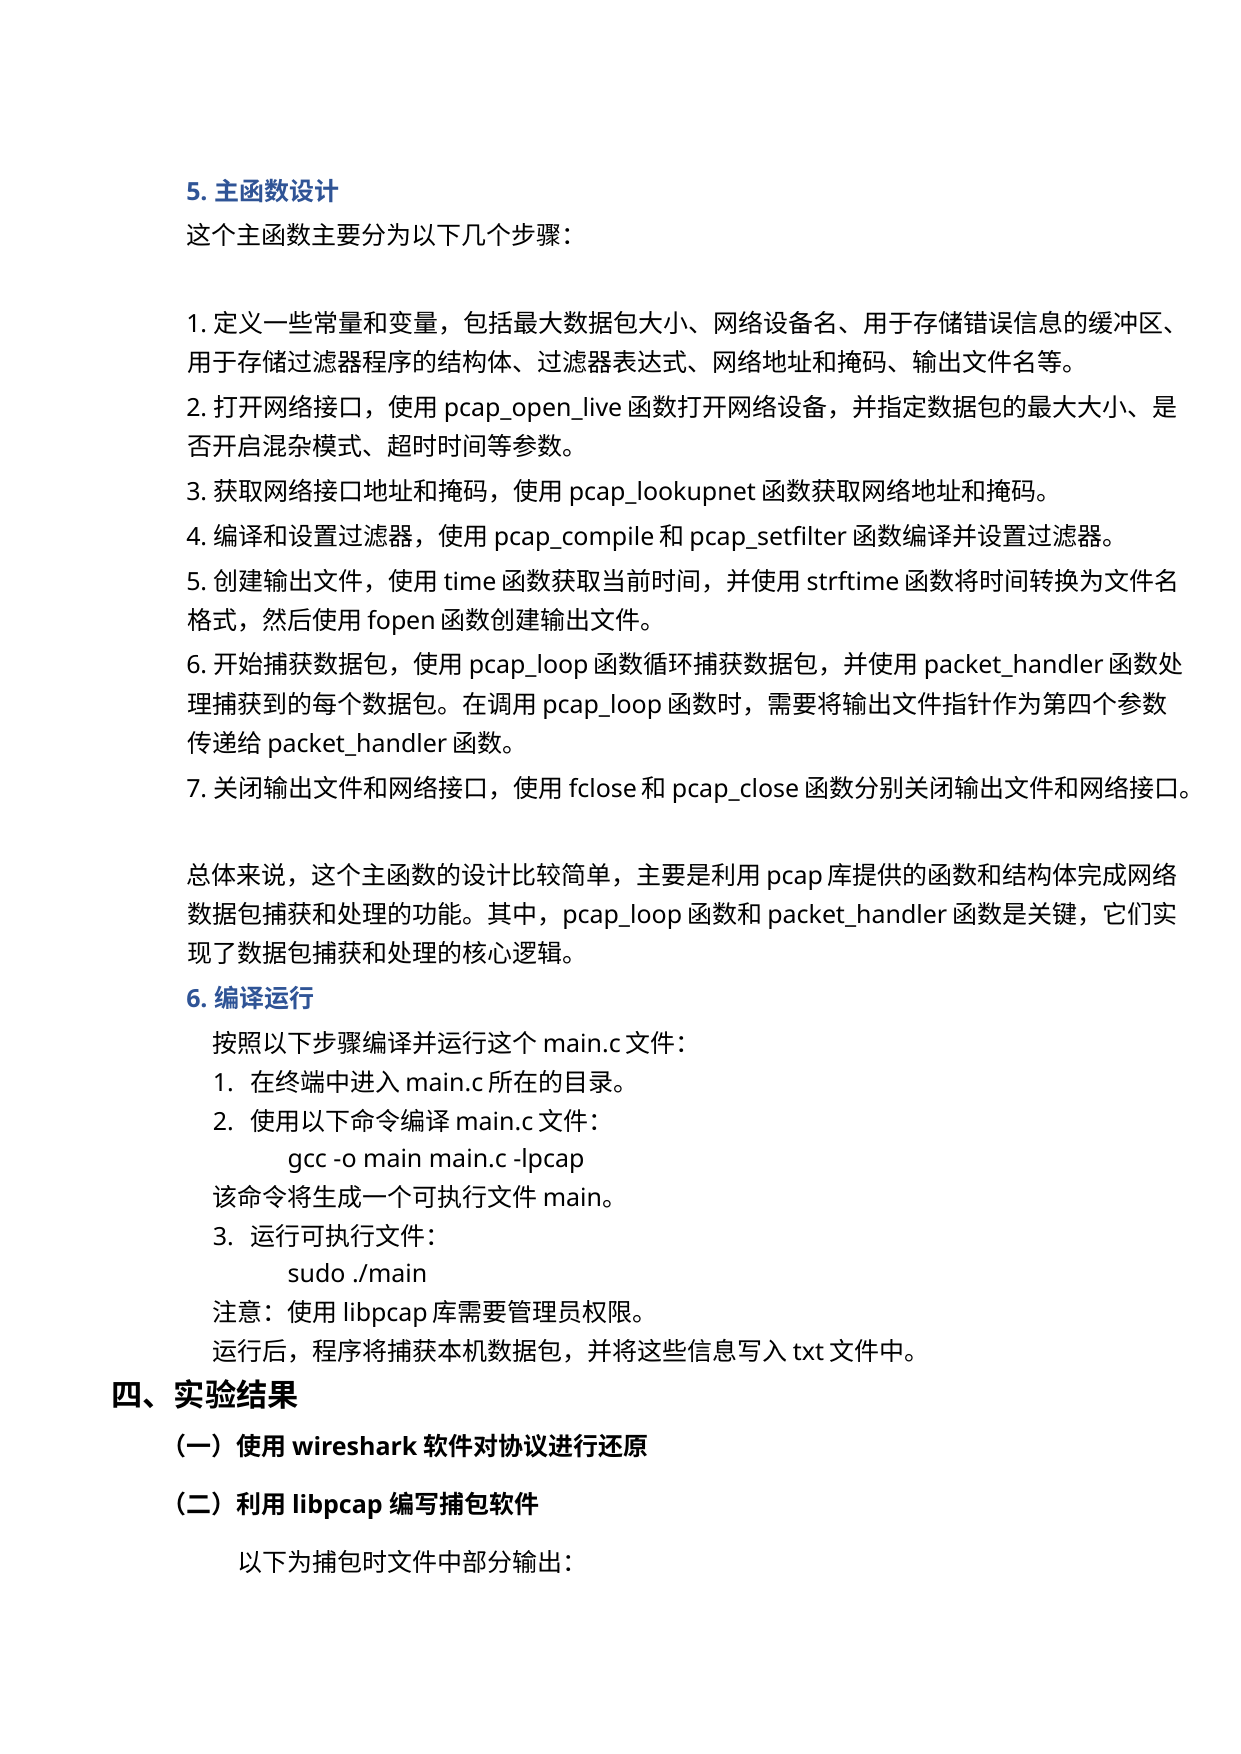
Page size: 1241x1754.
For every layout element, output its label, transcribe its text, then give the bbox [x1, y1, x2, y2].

list 在终端中进入main.c所在的目录。 [213, 1062, 1186, 1099]
list 使用 wireshark 软件对协议进行还原 [161, 1426, 725, 1463]
list 运行可执行文件： [213, 1216, 1186, 1253]
subtitle 四、实验结果 [111, 1370, 1186, 1416]
list 利用 libpcap 编写捕包软件 [161, 1484, 725, 1521]
subtitle 2. 打开网络接口，使用pcap_open_live函数打开网络设备，并指定数据包的最大大小、是否开启混杂模式、超时时间等参数。 [186, 387, 1186, 463]
text 运行后，程序将捕获本机数据包，并将这些信息写入txt文件中。 [213, 1331, 1186, 1368]
text 注意：使用libpcap库需要管理员权限。 [213, 1292, 1186, 1328]
subtitle 7. 关闭输出文件和网络接口，使用fclose和pcap_close函数分别关闭输出文件和网络接口。 [186, 768, 1186, 804]
subtitle 6. 编译运行 [186, 978, 1186, 1015]
list 使用以下命令编译main.c文件： [213, 1102, 1186, 1138]
text 以下为捕包时文件中部分输出： [238, 1543, 1186, 1579]
subtitle 5. 主函数设计 [186, 171, 1186, 207]
subtitle 3. 获取网络接口地址和掩码，使用pcap_lookupnet函数获取网络地址和掩码。 [186, 471, 1186, 507]
subtitle 1. 定义一些常量和变量，包括最大数据包大小、网络设备名、用于存储错误信息的缓冲区、用于存储过滤器程序的结构体、过滤器表达式、网络地址和掩码、输出文件名等。 [186, 303, 1186, 379]
subtitle 4. 编译和设置过滤器，使用pcap_compile和pcap_setfilter函数编译并设置过滤器。 [186, 516, 1186, 552]
subtitle 6. 开始捕获数据包，使用pcap_loop函数循环捕获数据包，并使用packet_handler函数处理捕获到的每个数据包。在调用pcap_loop函数时，需要将输出文件指针作为第四个参数传递给packet_handler函数。 [186, 645, 1186, 759]
text sudo ./main [256, 1256, 1186, 1289]
text gcc -o main main.c -lpcap [244, 1141, 1186, 1175]
subtitle 5. 创建输出文件，使用time函数获取当前时间，并使用strftime函数将时间转换为文件名格式，然后使用fopen函数创建输出文件。 [186, 561, 1186, 636]
subtitle 总体来说，这个主函数的设计比较简单，主要是利用pcap库提供的函数和结构体完成网络数据包捕获和处理的功能。其中，pcap_loop函数和packet_handler函数是关键，它们实现了数据包捕获和处理的核心逻辑。 [186, 856, 1186, 970]
text 按照以下步骤编译并运行这个main.c文件： [213, 1023, 1186, 1060]
text 该命令将生成一个可执行文件main。 [213, 1177, 1186, 1214]
subtitle 这个主函数主要分为以下几个步骤： [186, 216, 1186, 252]
